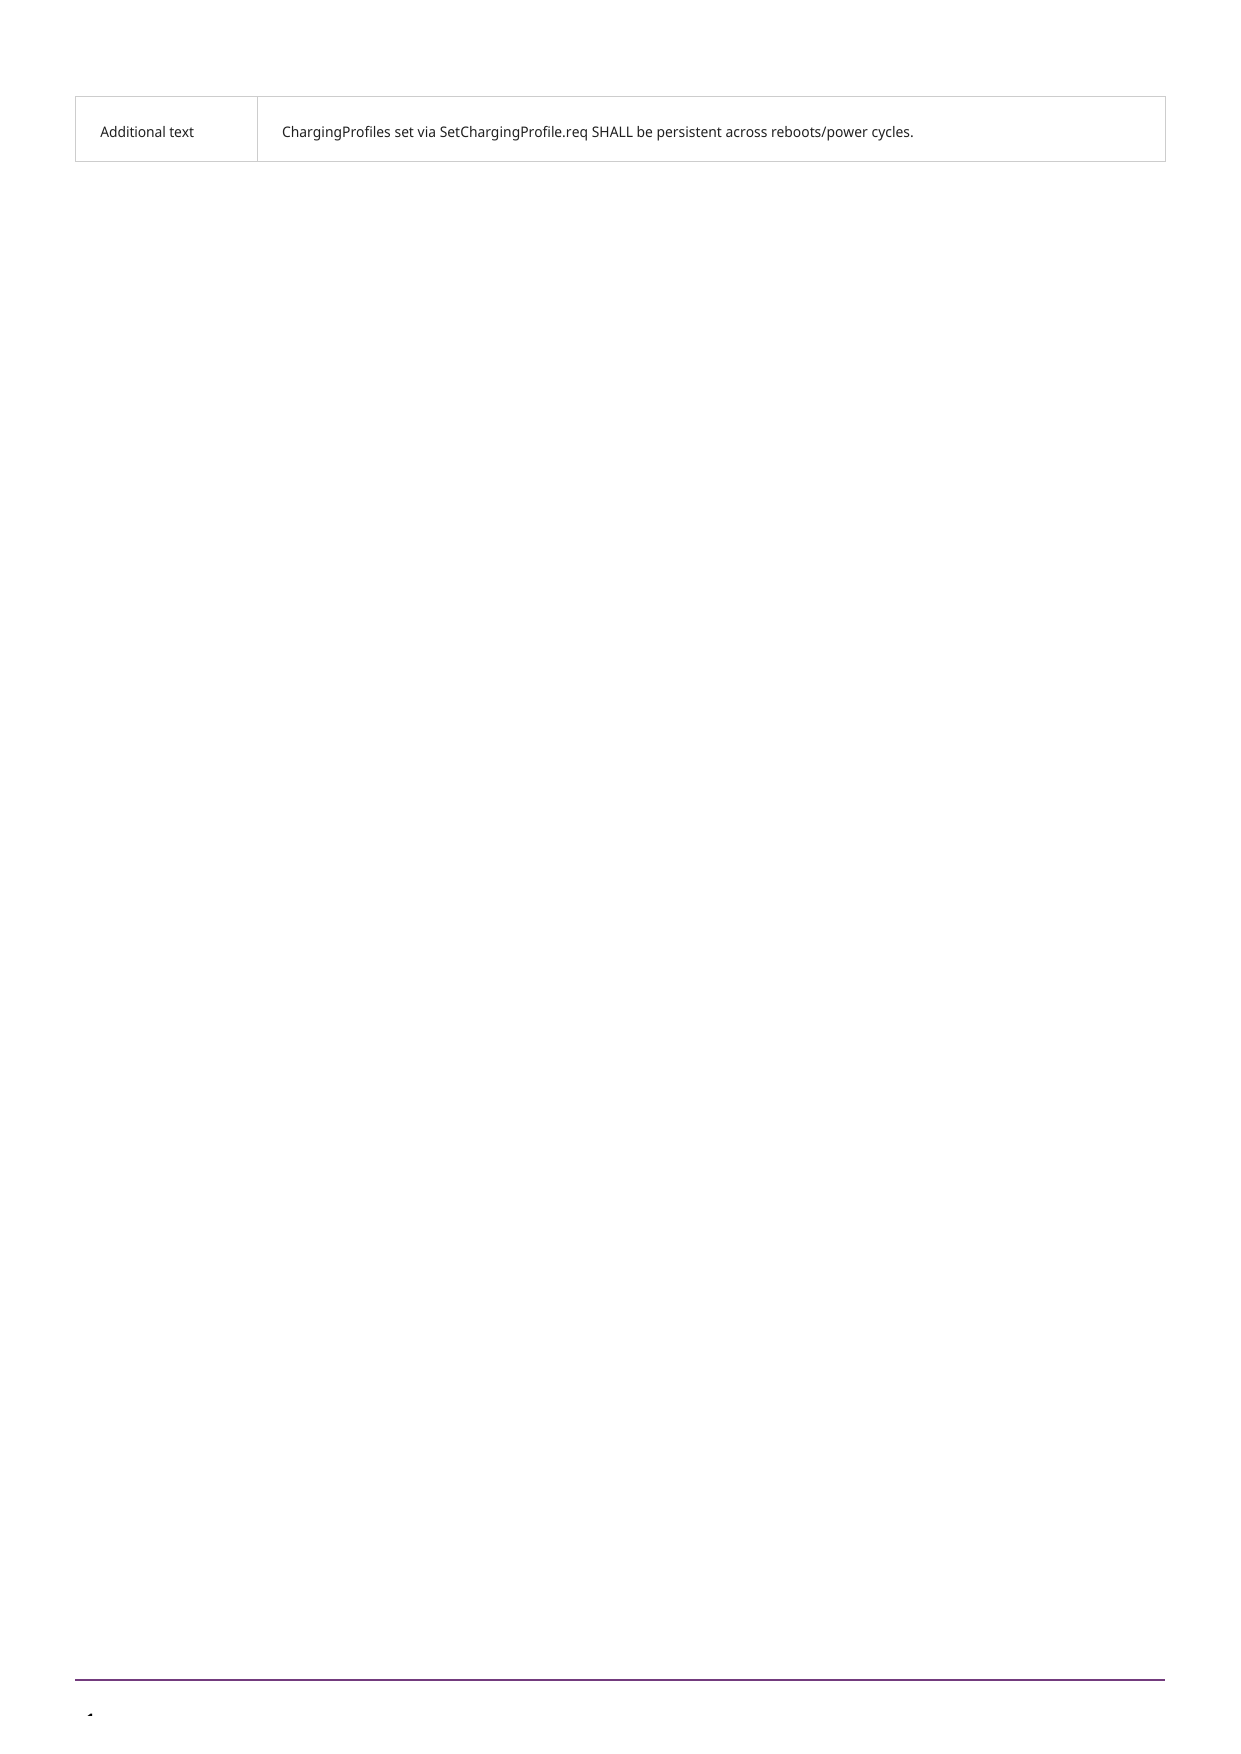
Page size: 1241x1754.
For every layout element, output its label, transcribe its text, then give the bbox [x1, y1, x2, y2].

table_header Additional text [76, 97, 257, 161]
table_header ChargingProfiles set via SetChargingProfile.req SHALL be persistent across reboots/power cycles. [258, 97, 1165, 161]
